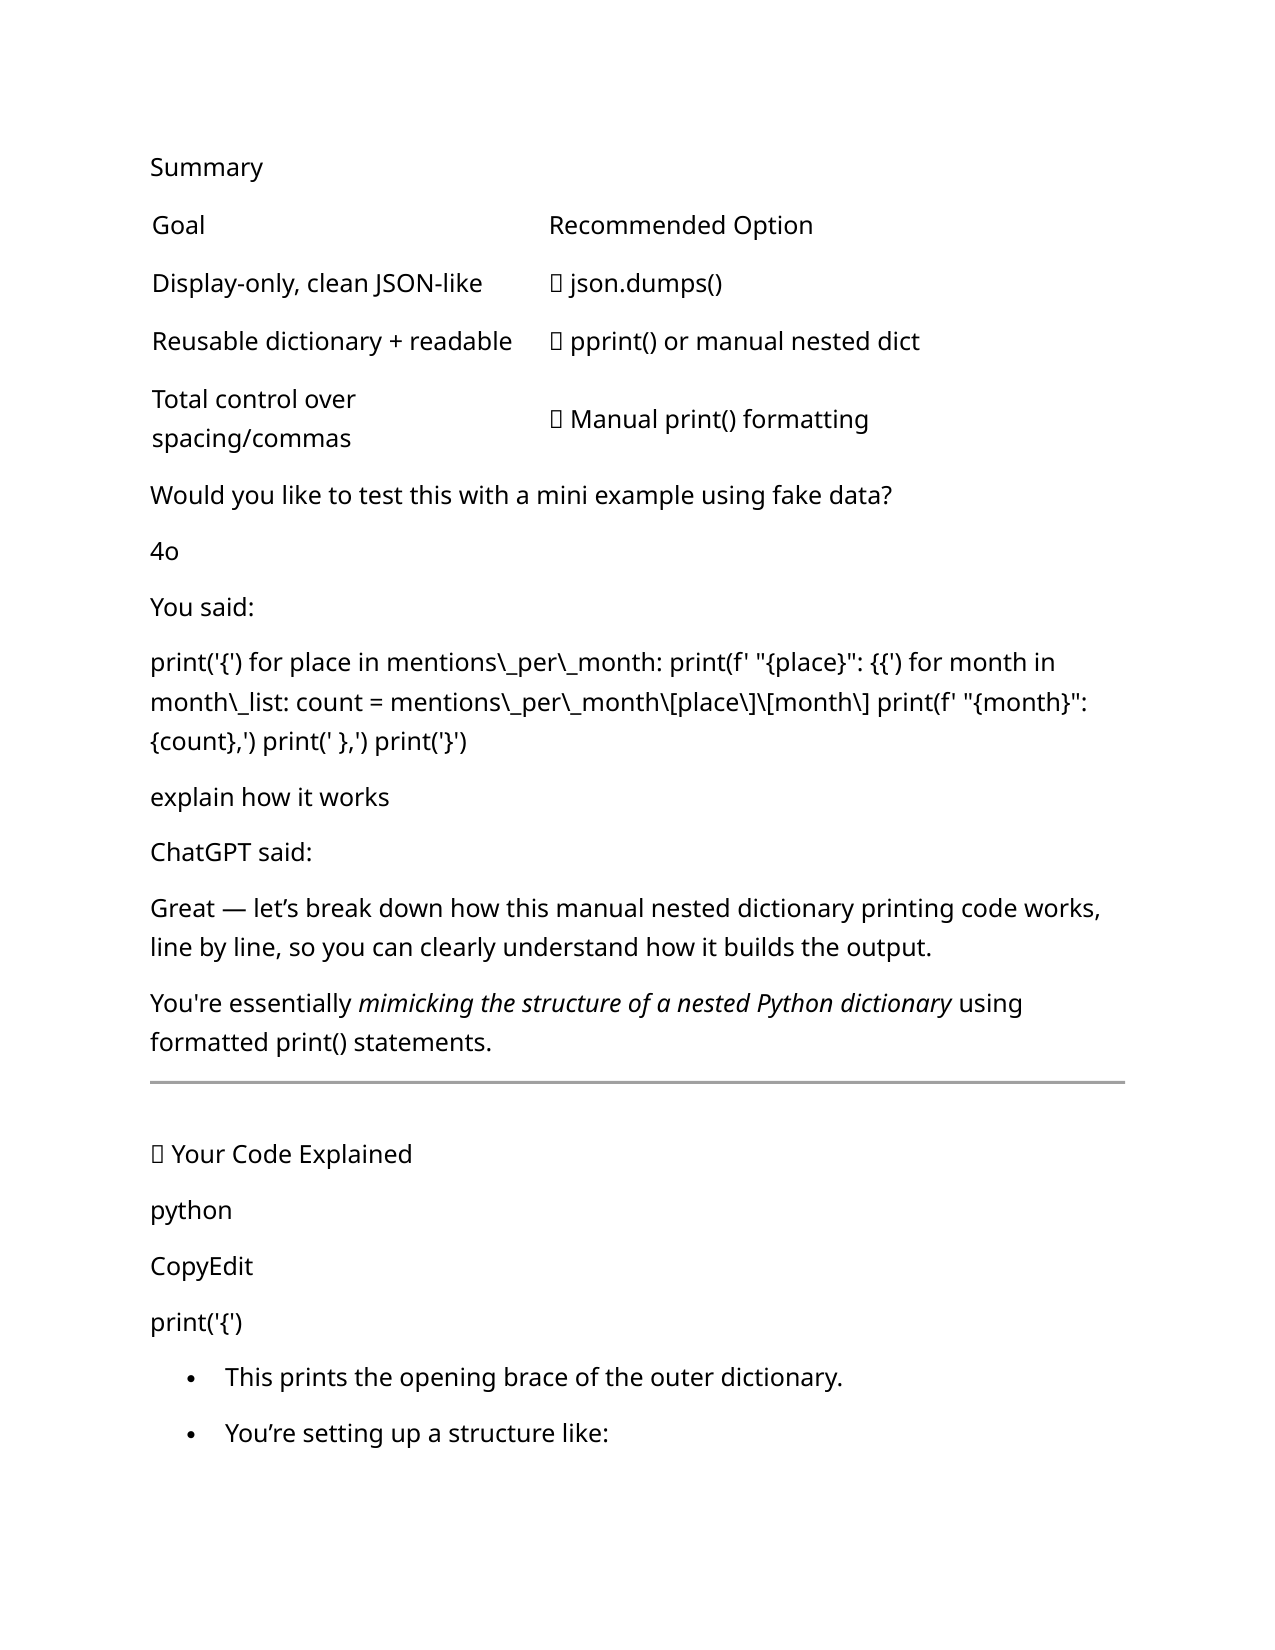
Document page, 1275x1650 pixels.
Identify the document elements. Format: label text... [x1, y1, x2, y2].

table_cell Display-only, clean JSON-like [150, 264, 547, 322]
table_header Goal [150, 206, 547, 264]
text print('{') [150, 1304, 1125, 1338]
table_cell Reusable dictionary + readable [150, 322, 547, 380]
text Would you like to test this with a mini example using fake data? [150, 477, 1125, 512]
table_header Recommended Option [547, 206, 925, 264]
text ChatGPT said: [150, 835, 1125, 869]
text You're essentially mimicking the structure of a nested Python dictionary using formatted print() statements. [150, 986, 1125, 1059]
text explain how it works [150, 779, 1125, 813]
table_cell ✅ Manual print() formatting [547, 380, 925, 477]
text You said: [150, 589, 1125, 623]
list This prints the opening brace of the outer dictionary. [187, 1360, 1125, 1394]
table_cell ✅ pprint() or manual nested dict [547, 322, 925, 380]
table_cell ✅ json.dumps() [547, 264, 925, 322]
text print('{') for place in mentions\_per\_month: print(f' "{place}": {{') for month in month\_list: count = mentions\_per\_month\[place\]\[month\] print(f' "{month}": {count},') print(' },') print('}') [150, 645, 1125, 757]
text 4o [150, 533, 1125, 567]
text Great — let’s break down how this manual nested dictionary printing code works, line by line, so you can clearly understand how it builds the output. [150, 891, 1125, 964]
table_cell Total control over spacing/commas [150, 380, 547, 477]
text 🔁 Your Code Explained [150, 1137, 1125, 1171]
text Summary [150, 150, 1125, 184]
text python [150, 1192, 1125, 1227]
text CopyEdit [150, 1248, 1125, 1282]
list You’re setting up a structure like: [187, 1416, 1125, 1450]
